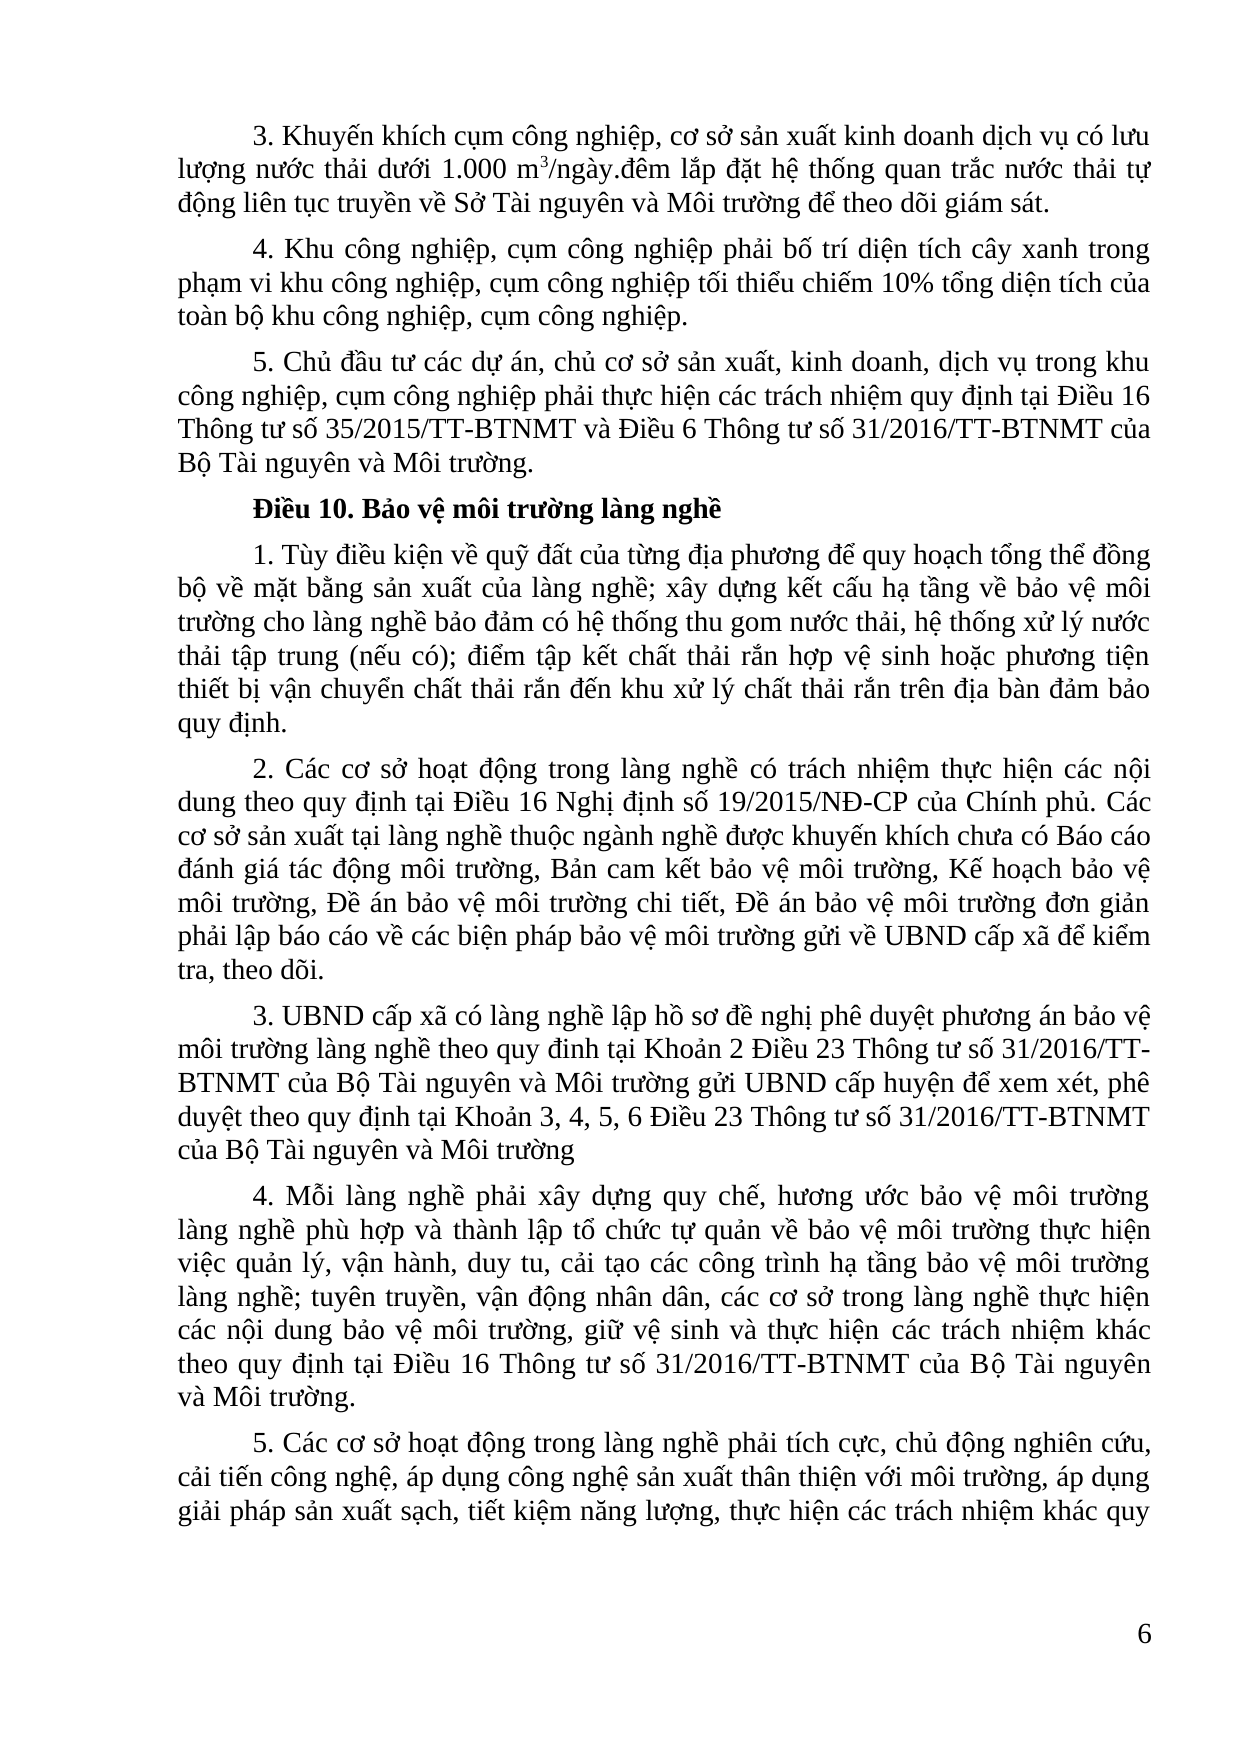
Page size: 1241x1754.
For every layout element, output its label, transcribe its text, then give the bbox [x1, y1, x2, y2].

text 4. Khu công nghiệp, cụm công nghiệp phải bố trí diện tích cây xanh trong phạm vi khu công nghiệp, cụm công nghiệp tối thiểu chiếm 10% tổng diện tích của toàn bộ khu công nghiệp, cụm công nghiệp. [177, 231, 1152, 332]
text 3. UBND cấp xã có làng nghề lập hồ sơ đề nghị phê duyệt phương án bảo vệ môi trường làng nghề theo quy đinh tại Khoản 2 Điều 23 Thông tư số 31/2016/TT-BTNMT của Bộ Tài nguyên và Môi trường gửi UBND cấp huyện để xem xét, phê duyệt theo quy định tại Khoản 3, 4, 5, 6 Điều 23 Thông tư số 31/2016/TT-BTNMT của Bộ Tài nguyên và Môi trường [177, 998, 1152, 1166]
text 3. Khuyến khích cụm công nghiệp, cơ sở sản xuất kinh doanh dịch vụ có lưu lượng nước thải dưới 1.000 m3/ngày.đêm lắp đặt hệ thống quan trắc nước thải tự động liên tục truyền về Sở Tài nguyên và Môi trường để theo dõi giám sát. [177, 118, 1152, 219]
text 1. Tùy điều kiện về quỹ đất của từng địa phương để quy hoạch tổng thể đồng bộ về mặt bằng sản xuất của làng nghề; xây dựng kết cấu hạ tầng về bảo vệ môi trường cho làng nghề bảo đảm có hệ thống thu gom nước thải, hệ thống xử lý nước thải tập trung (nếu có); điểm tập kết chất thải rắn hợp vệ sinh hoặc phương tiện thiết bị vận chuyển chất thải rắn đến khu xử lý chất thải rắn trên địa bàn đảm bảo quy định. [177, 537, 1152, 738]
text 4. Mỗi làng nghề phải xây dựng quy chế, hương ước bảo vệ môi trường làng nghề phù hợp và thành lập tổ chức tự quản về bảo vệ môi trường thực hiện việc quản lý, vận hành, duy tu, cải tạo các công trình hạ tầng bảo vệ môi trường làng nghề; tuyên truyền, vận động nhân dân, các cơ sở trong làng nghề thực hiện các nội dung bảo vệ môi trường, giữ vệ sinh và thực hiện các trách nhiệm khác theo quy định tại Điều 16 Thông tư số 31/2016/TT-BTNMT của Bộ Tài nguyên và Môi trường. [177, 1178, 1152, 1413]
text 5. Chủ đầu tư các dự án, chủ cơ sở sản xuất, kinh doanh, dịch vụ trong khu công nghiệp, cụm công nghiệp phải thực hiện các trách nhiệm quy định tại Điều 16 Thông tư số 35/2015/TT-BTNMT và Điều 6 Thông tư số 31/2016/TT-BTNMT của Bộ Tài nguyên và Môi trường. [177, 344, 1152, 478]
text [177, 1426, 1152, 1526]
text 2. Các cơ sở hoạt động trong làng nghề có trách nhiệm thực hiện các nội dung theo quy định tại Điều 16 Nghị định số 19/2015/NĐ-CP của Chính phủ. Các cơ sở sản xuất tại làng nghề thuộc ngành nghề được khuyến khích chưa có Báo cáo đánh giá tác động môi trường, Bản cam kết bảo vệ môi trường, Kế hoạch bảo vệ môi trường, Đề án bảo vệ môi trường chi tiết, Đề án bảo vệ môi trường đơn giản phải lập báo cáo về các biện pháp bảo vệ môi trường gửi về UBND cấp xã để kiểm tra, theo dõi. [177, 751, 1152, 986]
subtitle Điều 10. Bảo vệ môi trường làng nghề [177, 491, 1152, 524]
